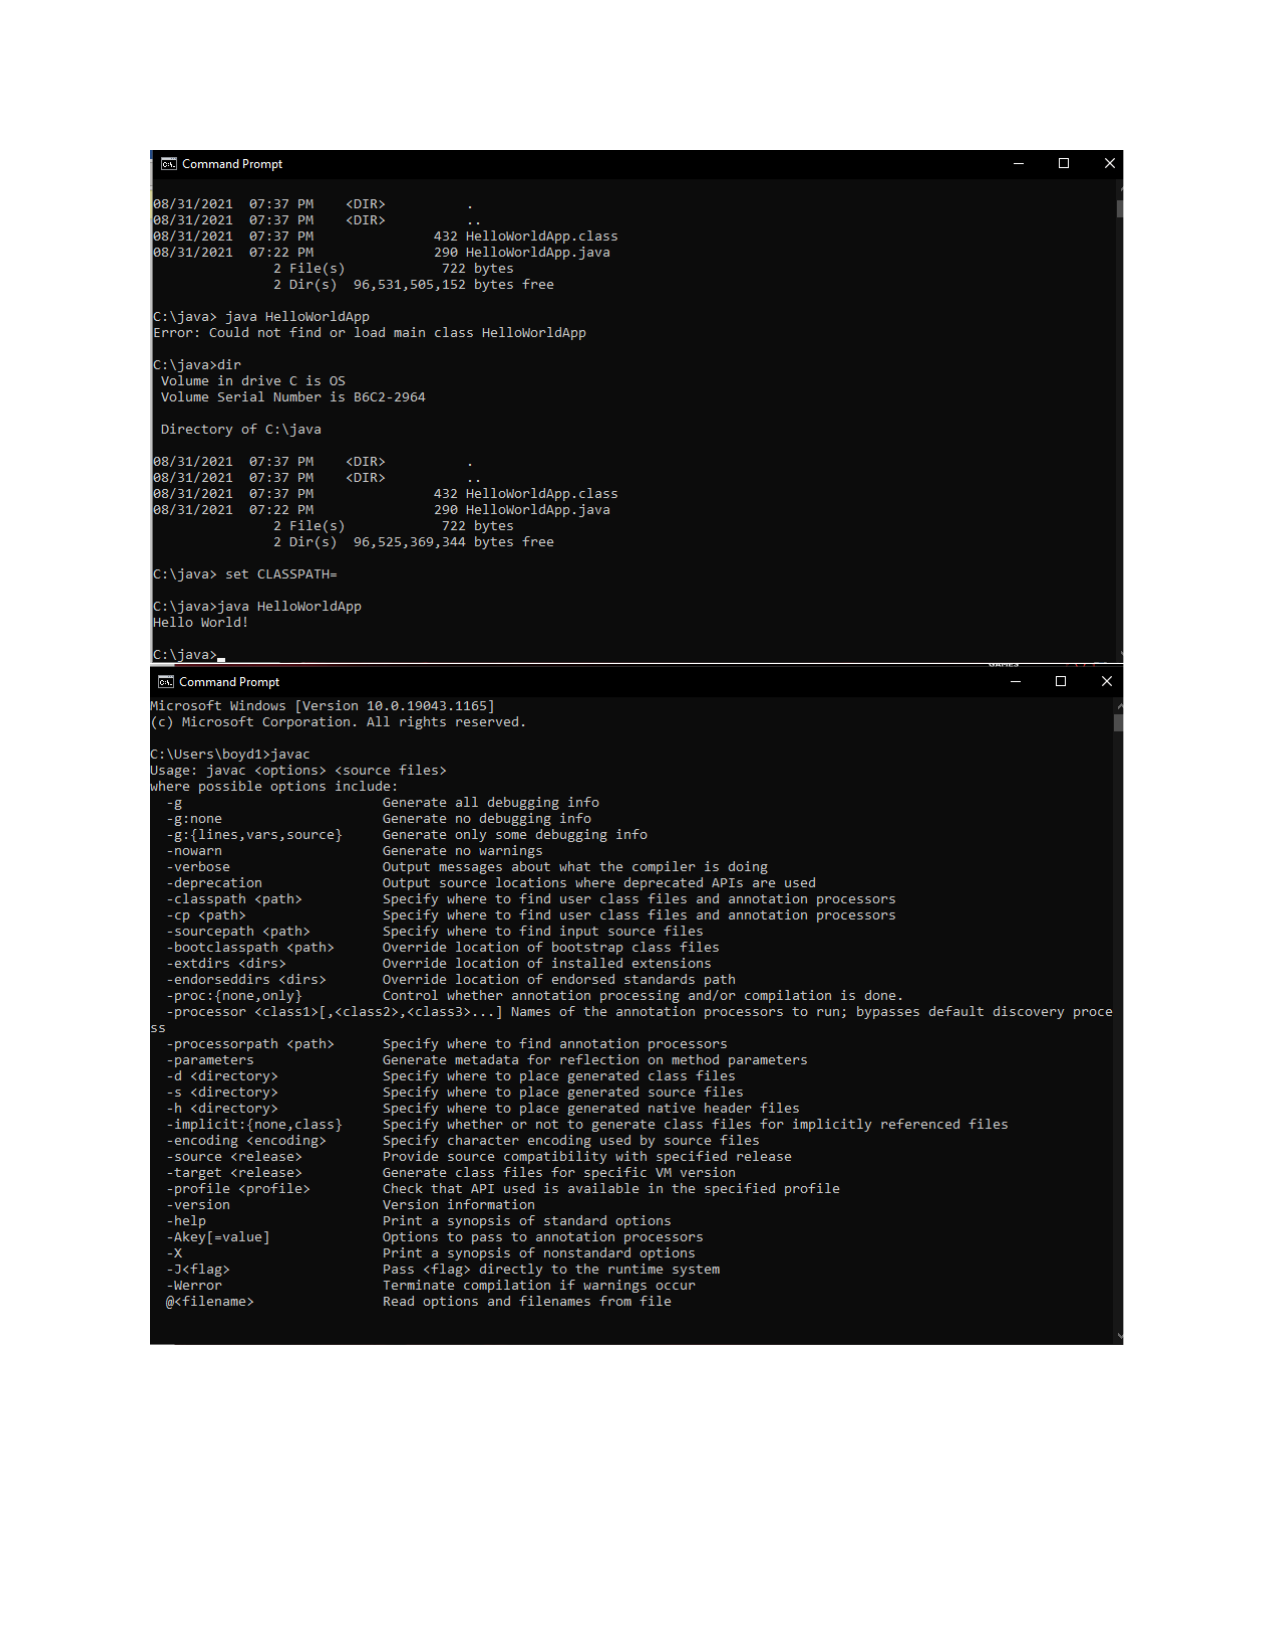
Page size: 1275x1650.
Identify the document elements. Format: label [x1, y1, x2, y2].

picture [150, 664, 1124, 1345]
picture [150, 150, 1124, 663]
